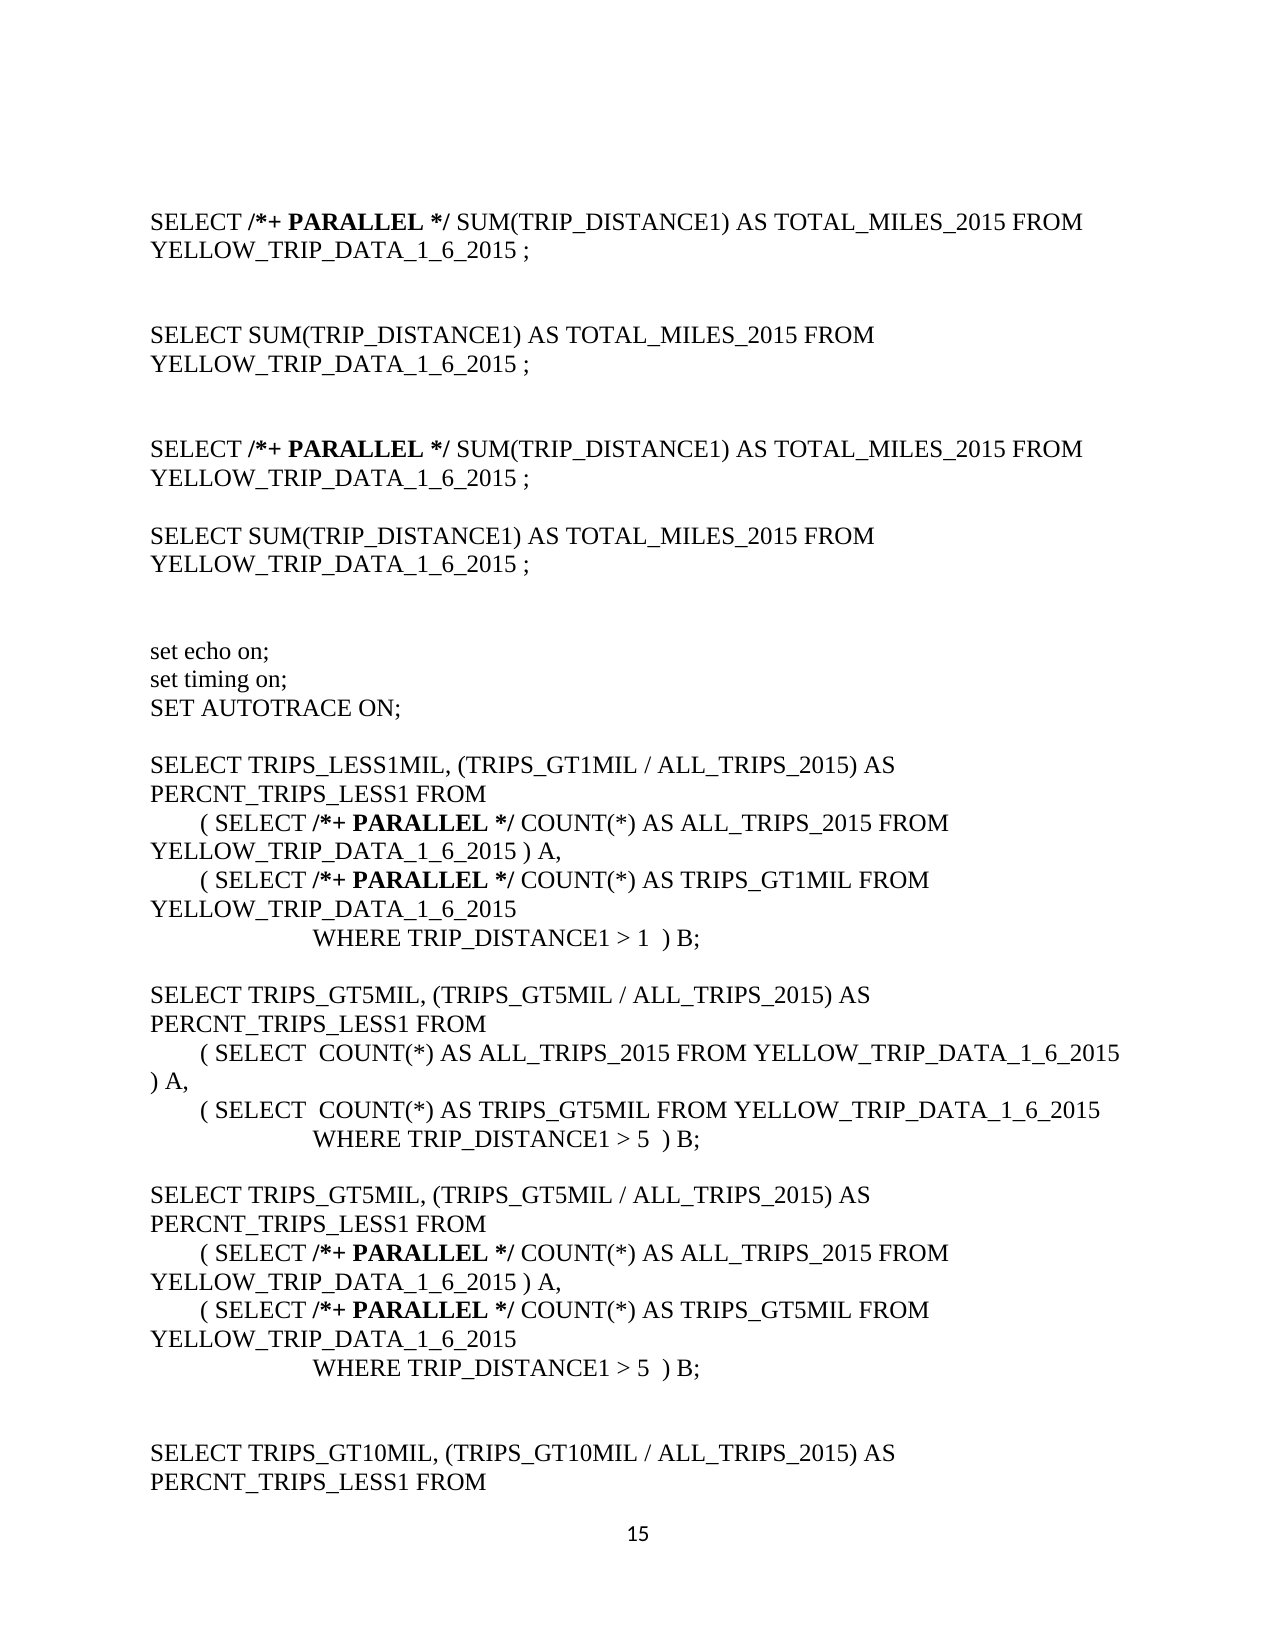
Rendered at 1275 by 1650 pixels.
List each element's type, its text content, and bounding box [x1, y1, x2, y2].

text SELECT /*+ PARALLEL */ SUM(TRIP_DISTANCE1) AS TOTAL_MILES_2015 FROM YELLOW_TRIP_DATA_1_6_2015 ; [150, 207, 1125, 264]
text WHERE TRIP_DISTANCE1 > 1 ) B; [150, 923, 1125, 951]
text SELECT TRIPS_GT5MIL, (TRIPS_GT5MIL / ALL_TRIPS_2015) AS PERCNT_TRIPS_LESS1 FROM [150, 1181, 1125, 1238]
text SELECT TRIPS_GT5MIL, (TRIPS_GT5MIL / ALL_TRIPS_2015) AS PERCNT_TRIPS_LESS1 FROM [150, 980, 1125, 1038]
text ( SELECT /*+ PARALLEL */ COUNT(*) AS ALL_TRIPS_2015 FROM YELLOW_TRIP_DATA_1_6_2015 ) A, [150, 1238, 1125, 1296]
text SELECT SUM(TRIP_DISTANCE1) AS TOTAL_MILES_2015 FROM YELLOW_TRIP_DATA_1_6_2015 ; [150, 320, 1125, 378]
text ( SELECT /*+ PARALLEL */ COUNT(*) AS TRIPS_GT5MIL FROM YELLOW_TRIP_DATA_1_6_2015 [150, 1296, 1125, 1353]
text set echo on; [150, 636, 1125, 664]
text WHERE TRIP_DISTANCE1 > 5 ) B; [150, 1124, 1125, 1153]
text SELECT TRIPS_GT10MIL, (TRIPS_GT10MIL / ALL_TRIPS_2015) AS PERCNT_TRIPS_LESS1 FROM [150, 1438, 1125, 1495]
text SELECT /*+ PARALLEL */ SUM(TRIP_DISTANCE1) AS TOTAL_MILES_2015 FROM YELLOW_TRIP_DATA_1_6_2015 ; [150, 434, 1125, 492]
text ( SELECT /*+ PARALLEL */ COUNT(*) AS ALL_TRIPS_2015 FROM YELLOW_TRIP_DATA_1_6_2015 ) A, [150, 808, 1125, 865]
text ( SELECT /*+ PARALLEL */ COUNT(*) AS TRIPS_GT1MIL FROM YELLOW_TRIP_DATA_1_6_2015 [150, 865, 1125, 923]
text SET AUTOTRACE ON; [150, 693, 1125, 722]
text ( SELECT COUNT(*) AS ALL_TRIPS_2015 FROM YELLOW_TRIP_DATA_1_6_2015 ) A, [150, 1038, 1125, 1095]
text WHERE TRIP_DISTANCE1 > 5 ) B; [150, 1353, 1125, 1382]
text SELECT TRIPS_LESS1MIL, (TRIPS_GT1MIL / ALL_TRIPS_2015) AS PERCNT_TRIPS_LESS1 FROM [150, 750, 1125, 808]
text ( SELECT COUNT(*) AS TRIPS_GT5MIL FROM YELLOW_TRIP_DATA_1_6_2015 [150, 1095, 1125, 1124]
text SELECT SUM(TRIP_DISTANCE1) AS TOTAL_MILES_2015 FROM YELLOW_TRIP_DATA_1_6_2015 ; [150, 521, 1125, 578]
text set timing on; [150, 664, 1125, 693]
